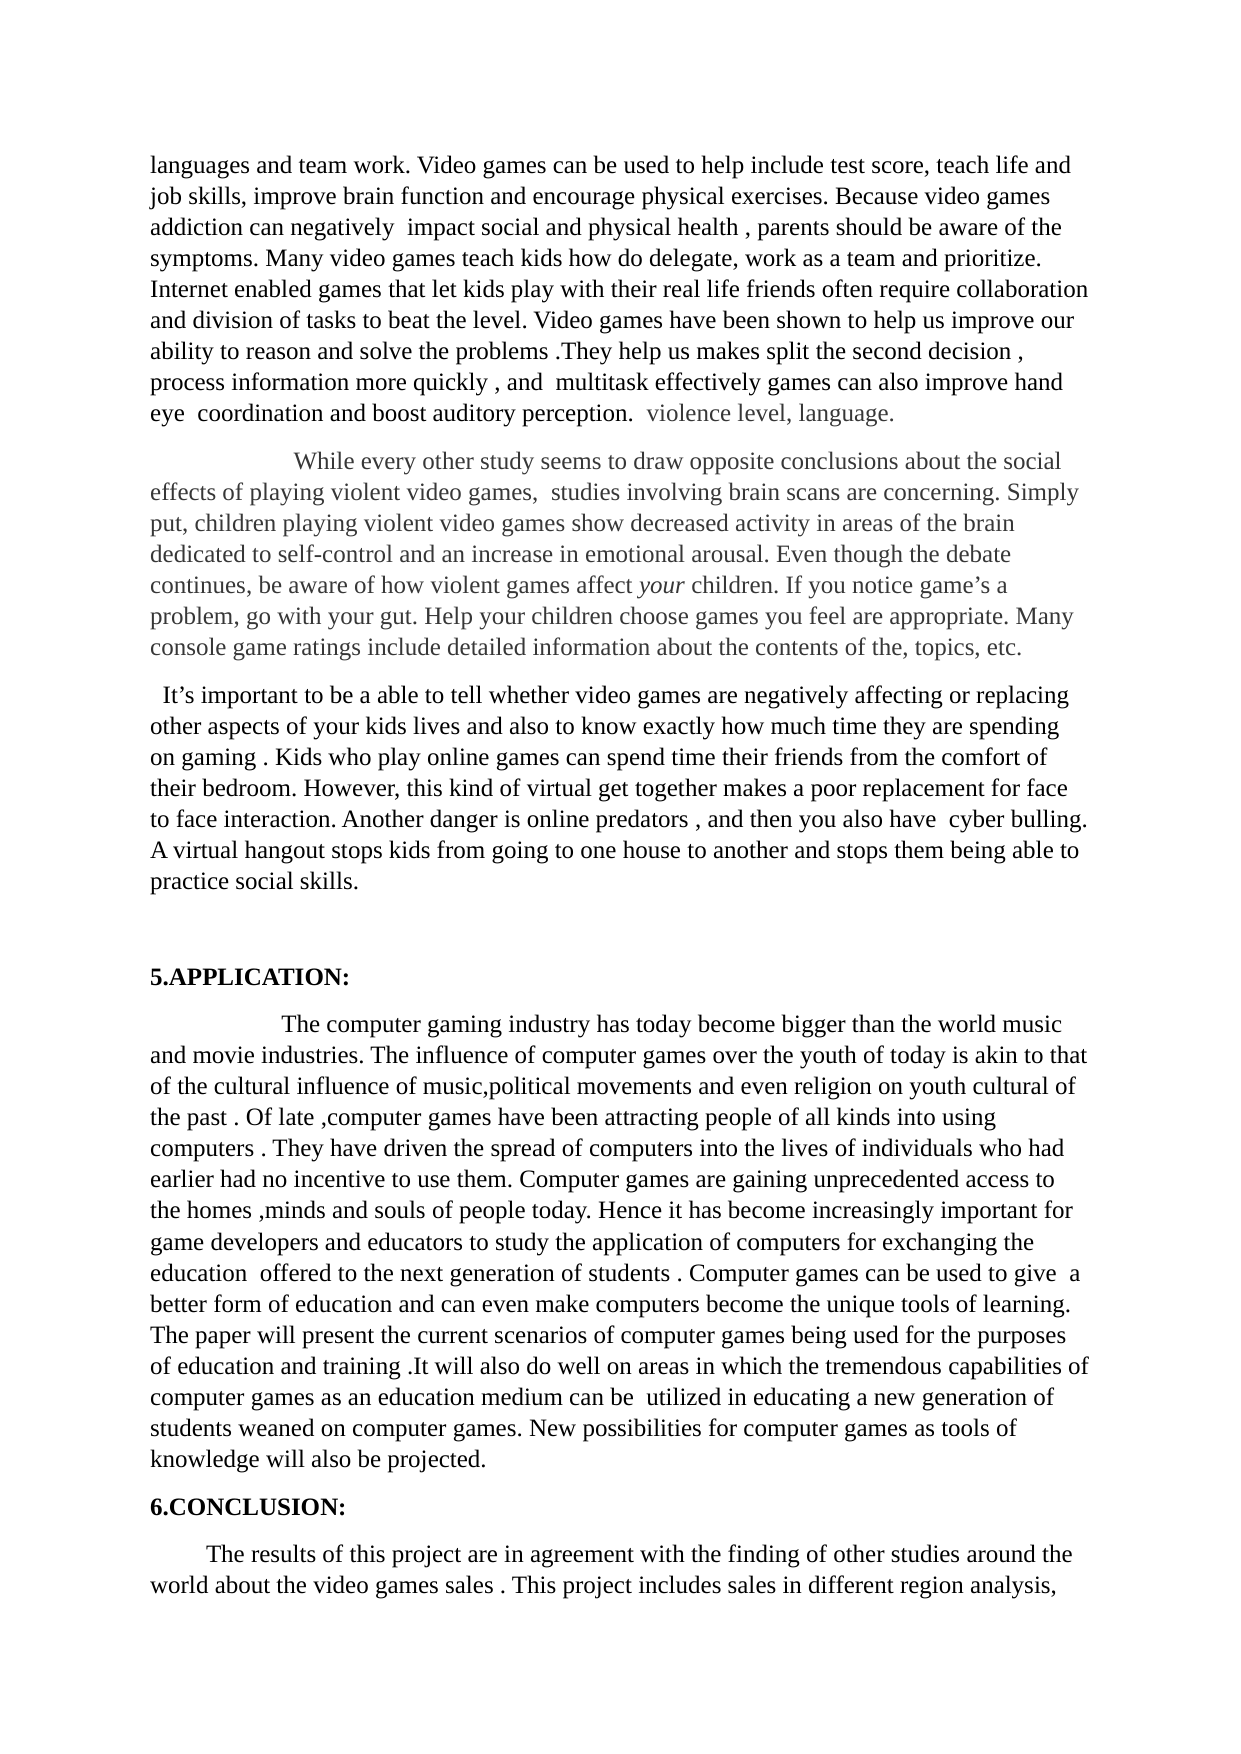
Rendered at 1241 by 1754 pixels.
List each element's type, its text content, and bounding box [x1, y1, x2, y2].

text The computer gaming industry has today become bigger than the world music and movie industries. The influence of computer games over the youth of today is akin to that of the cultural influence of music,political movements and even religion on youth cultural of the past . Of late ,computer games have been attracting people of all kinds into using computers . They have driven the spread of computers into the lives of individuals who had earlier had no incentive to use them. Computer games are gaining unprecedented access to the homes ,minds and souls of people today. Hence it has become increasingly important for game developers and educators to study the application of computers for exchanging the education offered to the next generation of students . Computer games can be used to give a better form of education and can even make computers become the unique tools of learning. The paper will present the current scenarios of computer games being used for the purposes of education and training .It will also do well on areas in which the tremendous capabilities of computer games as an education medium can be utilized in educating a new generation of students weaned on computer games. New possibilities for computer games as tools of knowledge will also be projected. [150, 1009, 1090, 1473]
text 5.APPLICATION: [150, 962, 1090, 990]
text While every other study seems to draw opposite conclusions about the social effects of playing violent video games, studies involving brain scans are concerning. Simply put, children playing violent video games show decreased activity in areas of the brain dedicated to self-control and an increase in emotional arousal. Even though the debate continues, be aware of how violent games affect your children. If you notice game’s a problem, go with your gut. Help your children choose games you feel are appropriate. Many console game ratings include detailed information about the contents of the, topics, etc. [150, 446, 1090, 661]
text 6.CONCLUSION: [150, 1492, 1090, 1520]
text It’s important to be a able to tell whether video games are negatively affecting or replacing other aspects of your kids lives and also to know exactly how much time they are spending on gaming . Kids who play online games can spend time their friends from the comfort of their bedroom. However, this kind of virtual get together makes a poor replacement for face to face interaction. Another danger is online predators , and then you also have cyber bulling. A virtual hangout stops kids from going to one house to another and stops them being able to practice social skills. [150, 680, 1090, 895]
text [150, 1539, 1090, 1599]
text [150, 150, 1090, 427]
